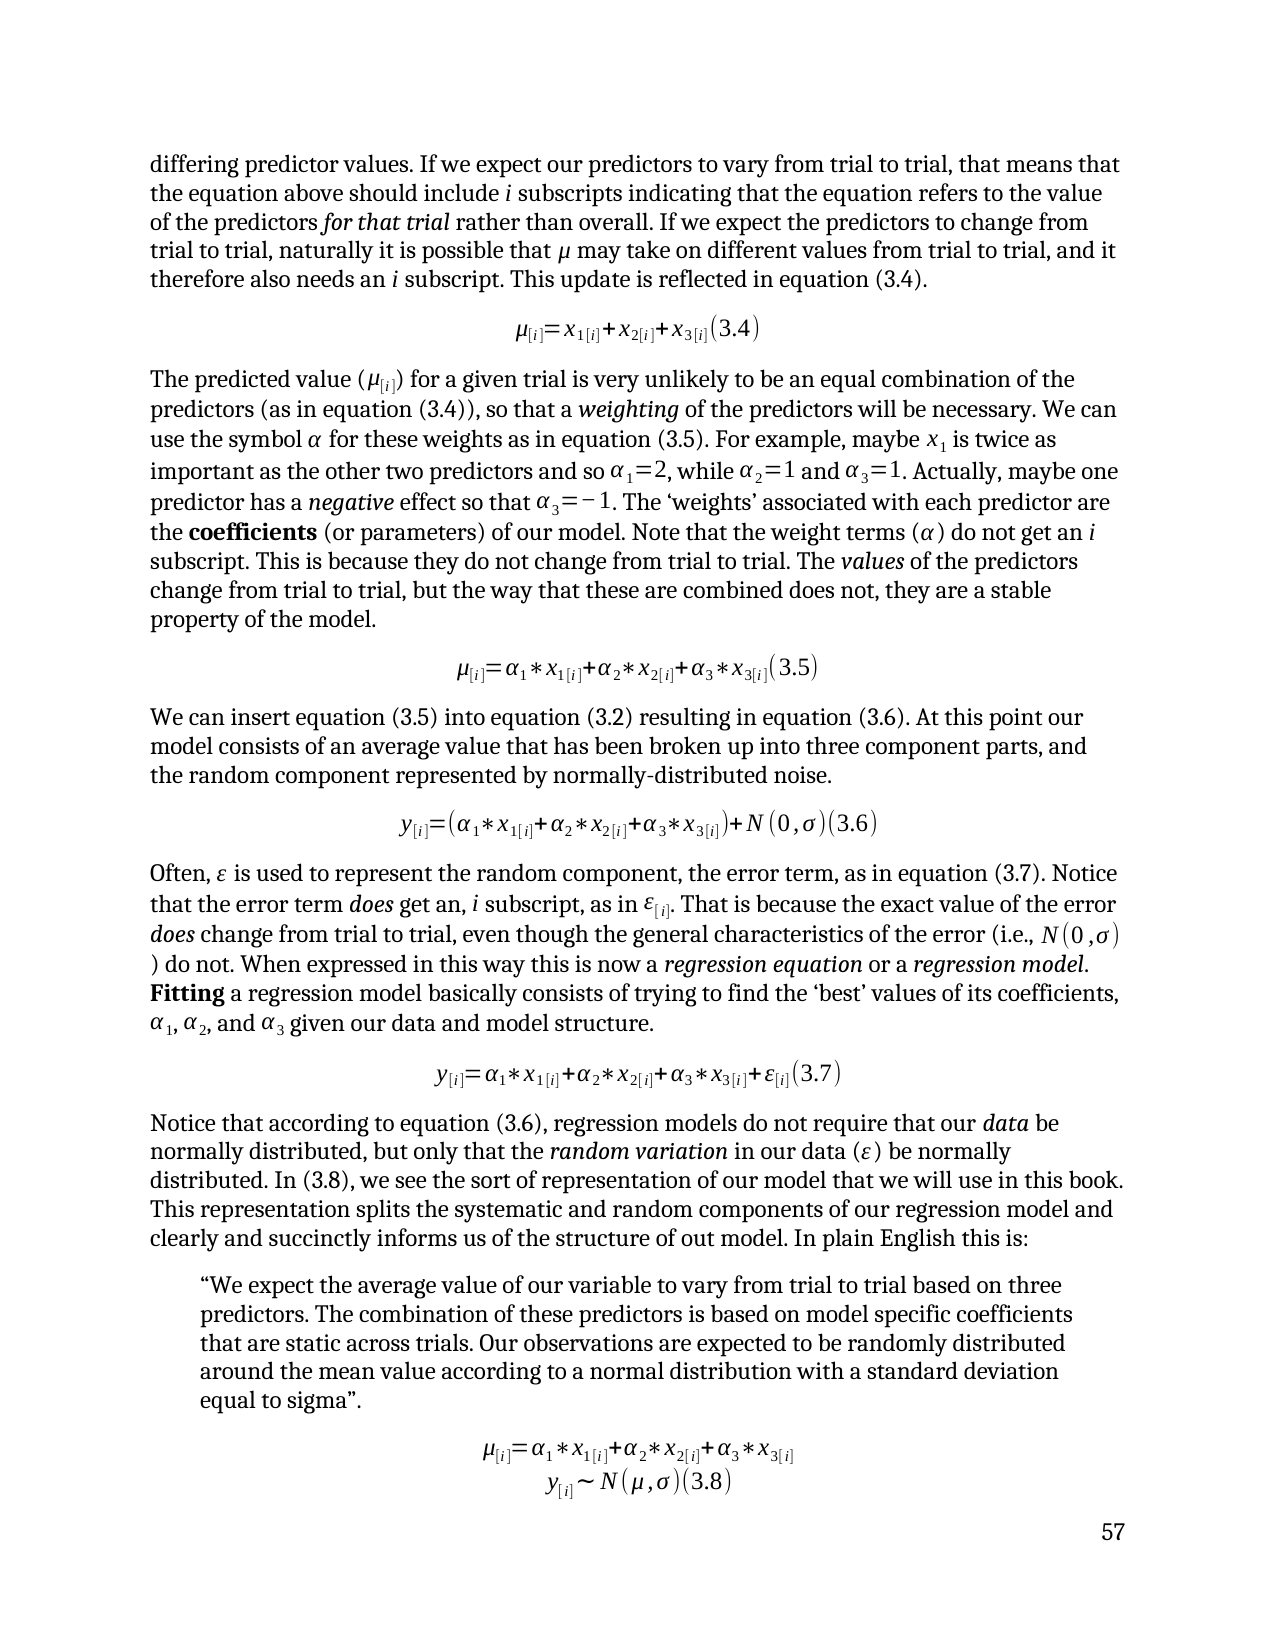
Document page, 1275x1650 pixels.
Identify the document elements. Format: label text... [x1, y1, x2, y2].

text Notice that according to equation (3.6), regression models do not require that our data be normally distributed, but only that the random variation in our data () be normally distributed. In (3.8), we see the sort of representation of our model that we will use in this book. This representation splits the systematic and random components of our regression model and clearly and succinctly informs us of the structure of out model. In plain English this is: [150, 1108, 1125, 1252]
text The predicted value () for a given trial is very unlikely to be an equal combination of the predictors (as in equation (3.4)), so that a weighting of the predictors will be necessary. We can use the symbol for these weights as in equation (3.5). For example, maybe is twice as important as the other two predictors and so , while and . Actually, maybe one predictor has a negative effect so that . The ‘weights’ associated with each predictor are the coefficients (or parameters) of our model. Note that the weight terms () do not get an subscript. This is because they do not change from trial to trial. The values of the predictors change from trial to trial, but the way that these are combined does not, they are a stable property of the model. [150, 364, 1125, 633]
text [150, 150, 1125, 294]
text “We expect the average value of our variable to vary from trial to trial based on three predictors. The combination of these predictors is based on model specific coefficients that are static across trials. Our observations are expected to be randomly distributed around the mean value according to a normal distribution with a standard deviation equal to sigma”. [200, 1271, 1075, 1415]
text We can insert equation (3.5) into equation (3.2) resulting in equation (3.6). At this point our model consists of an average value that has been broken up into three component parts, and the random component represented by normally-distributed noise. [150, 703, 1125, 789]
text Often, is used to represent the random component, the error term, as in equation (3.7). Notice that the error term does get an, subscript, as in . That is because the exact value of the error does change from trial to trial, even though the general characteristics of the error (i.e., ) do not. When expressed in this way this is now a regression equation or a regression model. Fitting a regression model basically consists of trying to find the ‘best’ values of its coefficients, , , and given our data and model structure. [150, 859, 1125, 1039]
